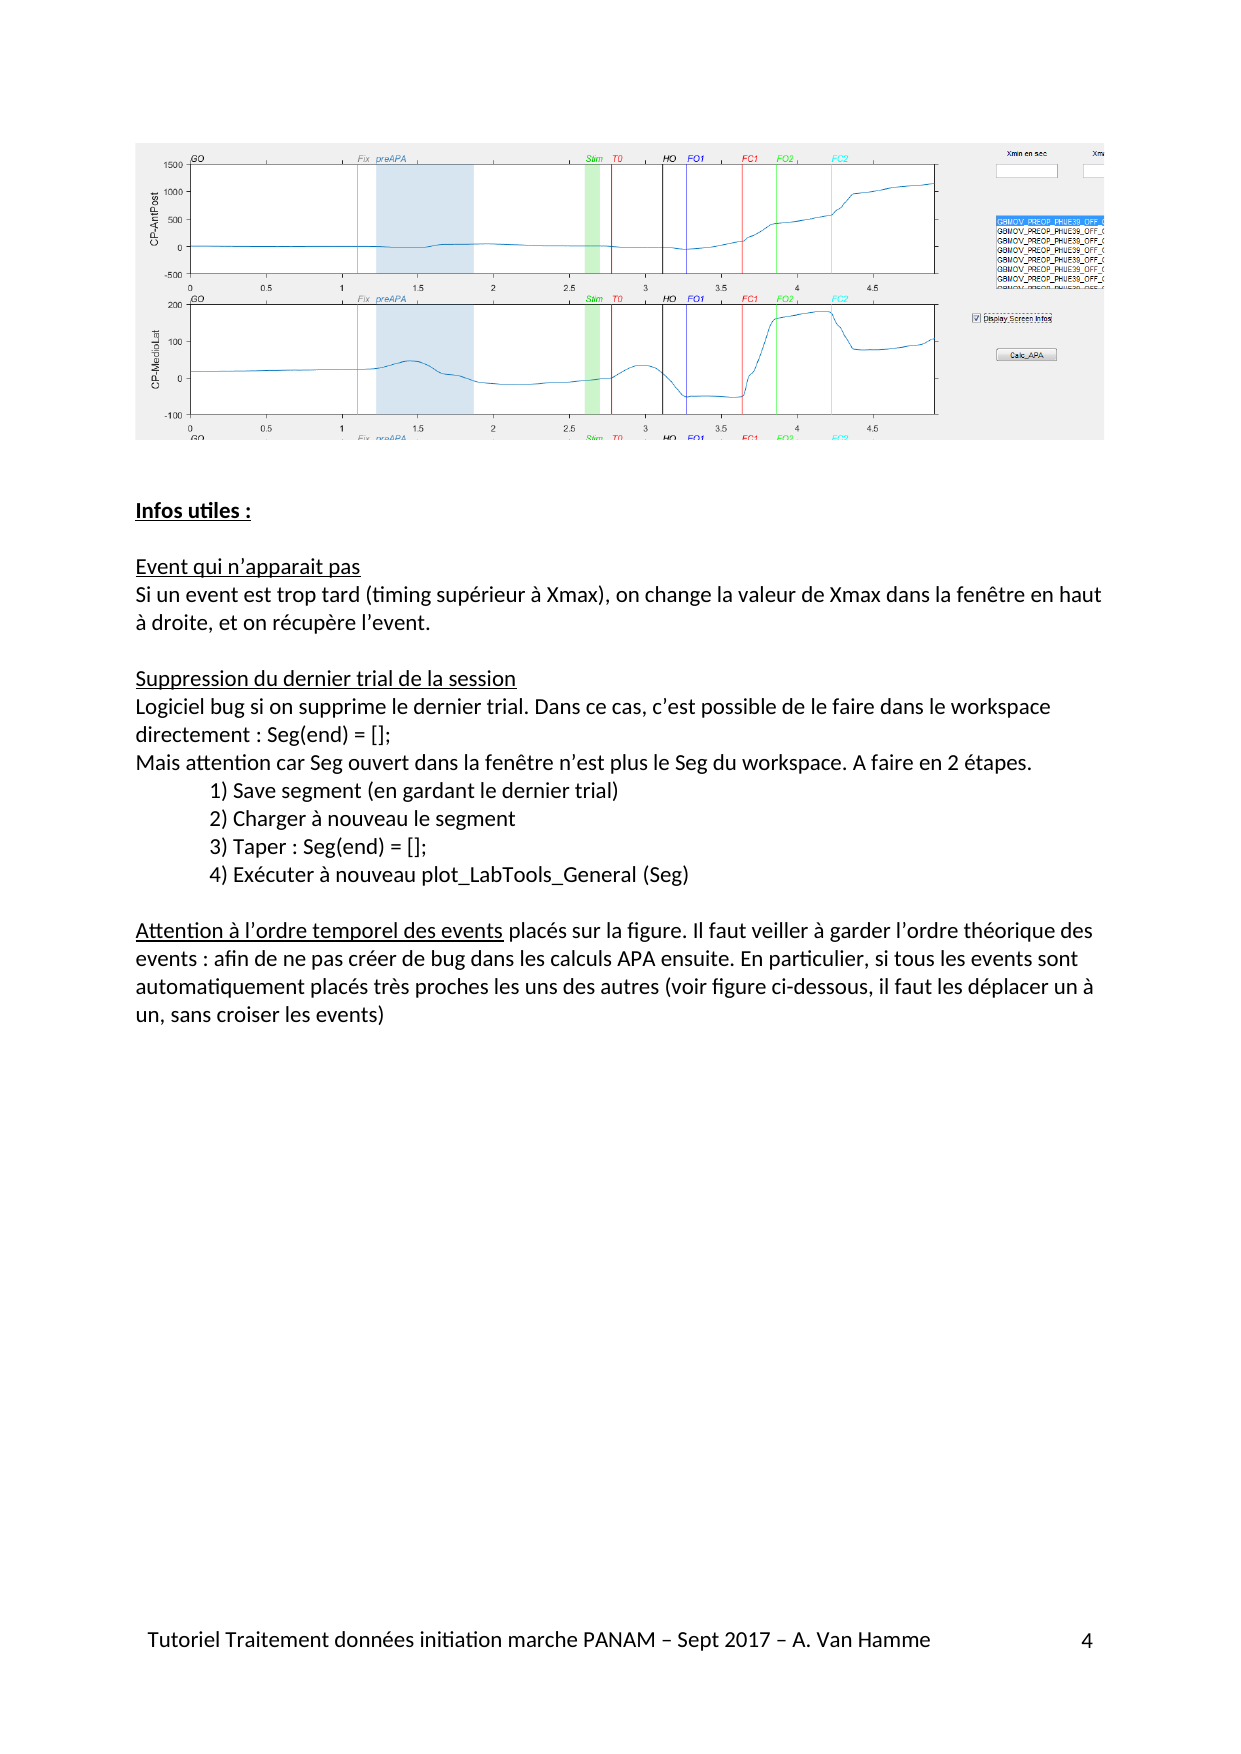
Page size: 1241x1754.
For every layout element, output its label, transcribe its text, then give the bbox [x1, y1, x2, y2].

text Suppression du dernier trial de la session [135, 664, 1105, 692]
text Si un event est trop tard (timing supérieur à Xmax), on change la valeur de Xmax dans la fenêtre en haut à droite, et on récupère l’event. [135, 580, 1105, 636]
text 1) Save segment (en gardant le dernier trial) [209, 776, 1105, 804]
text Attention à l’ordre temporel des events placés sur la figure. Il faut veiller à garder l’ordre théorique des events : afin de ne pas créer de bug dans les calculs APA ensuite. En particulier, si tous les events sont automatiquement placés très proches les uns des autres (voir figure ci-dessous, il faut les déplacer un à un, sans croiser les events) [135, 916, 1105, 1028]
picture [135, 143, 1105, 440]
text Logiciel bug si on supprime le dernier trial. Dans ce cas, c’est possible de le faire dans le workspace directement : Seg(end) = []; [135, 692, 1105, 748]
text Infos utiles : [135, 496, 1105, 524]
text 2) Charger à nouveau le segment [209, 804, 1105, 832]
text 4) Exécuter à nouveau plot_LabTools_General (Seg) [209, 860, 1105, 888]
text Event qui n’apparait pas [135, 552, 1105, 580]
text 3) Taper : Seg(end) = []; [209, 832, 1105, 860]
text Mais attention car Seg ouvert dans la fenêtre n’est plus le Seg du workspace. A faire en 2 étapes. [135, 748, 1105, 776]
